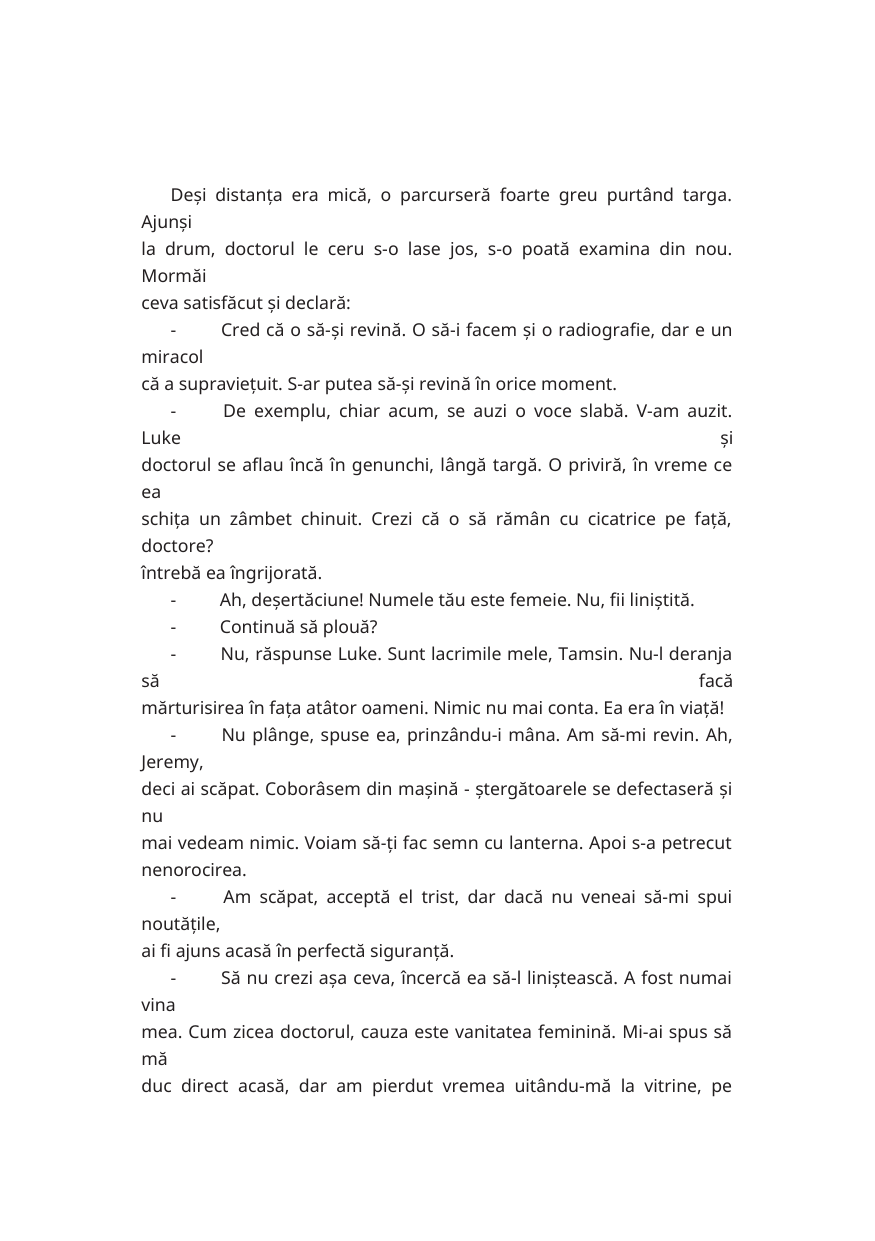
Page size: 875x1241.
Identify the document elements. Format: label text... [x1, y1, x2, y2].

list De exemplu, chiar acum, se auzi o voce slabă. V-am auzit. Luke şi doctorul se aflau încă în genunchi, lângă targă. O priviră, în vreme ce ea schiţa un zâmbet chinuit. Crezi că o să rămân cu cicatrice pe faţă, doctore? întrebă ea îngrijorată. [141, 396, 733, 585]
list Nu plânge, spuse ea, prinzându-i mâna. Am să-mi revin. Ah, Jeremy, deci ai scăpat. Coborâsem din maşină - ştergătoarele se defectaseră şi nu mai vedeam nimic. Voiam să-ţi fac semn cu lanterna. Apoi s-a petrecut nenorocirea. [141, 720, 733, 882]
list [141, 963, 733, 1098]
text Deşi distanţa era mică, o parcurseră foarte greu purtând targa. Ajunşi la drum, doctorul le ceru s-o lase jos, s-o poată examina din nou. Mormăi ceva satisfăcut şi declară: [141, 180, 733, 315]
list Continuă să plouă? [141, 612, 735, 639]
list Am scăpat, acceptă el trist, dar dacă nu veneai să-mi spui noutăţile, ai fi ajuns acasă în perfectă siguranţă. [141, 882, 733, 963]
list Cred că o să-şi revină. O să-i facem şi o radiografie, dar e un miracol că a supravieţuit. S-ar putea să-şi revină în orice moment. [141, 315, 733, 396]
list Ah, deşertăciune! Numele tău este femeie. Nu, fii liniştită. [141, 585, 735, 612]
list Nu, răspunse Luke. Sunt lacrimile mele, Tamsin. Nu-l deranja să facă mărturisirea în faţa atâtor oameni. Nimic nu mai conta. Ea era în viaţă! [141, 639, 733, 720]
